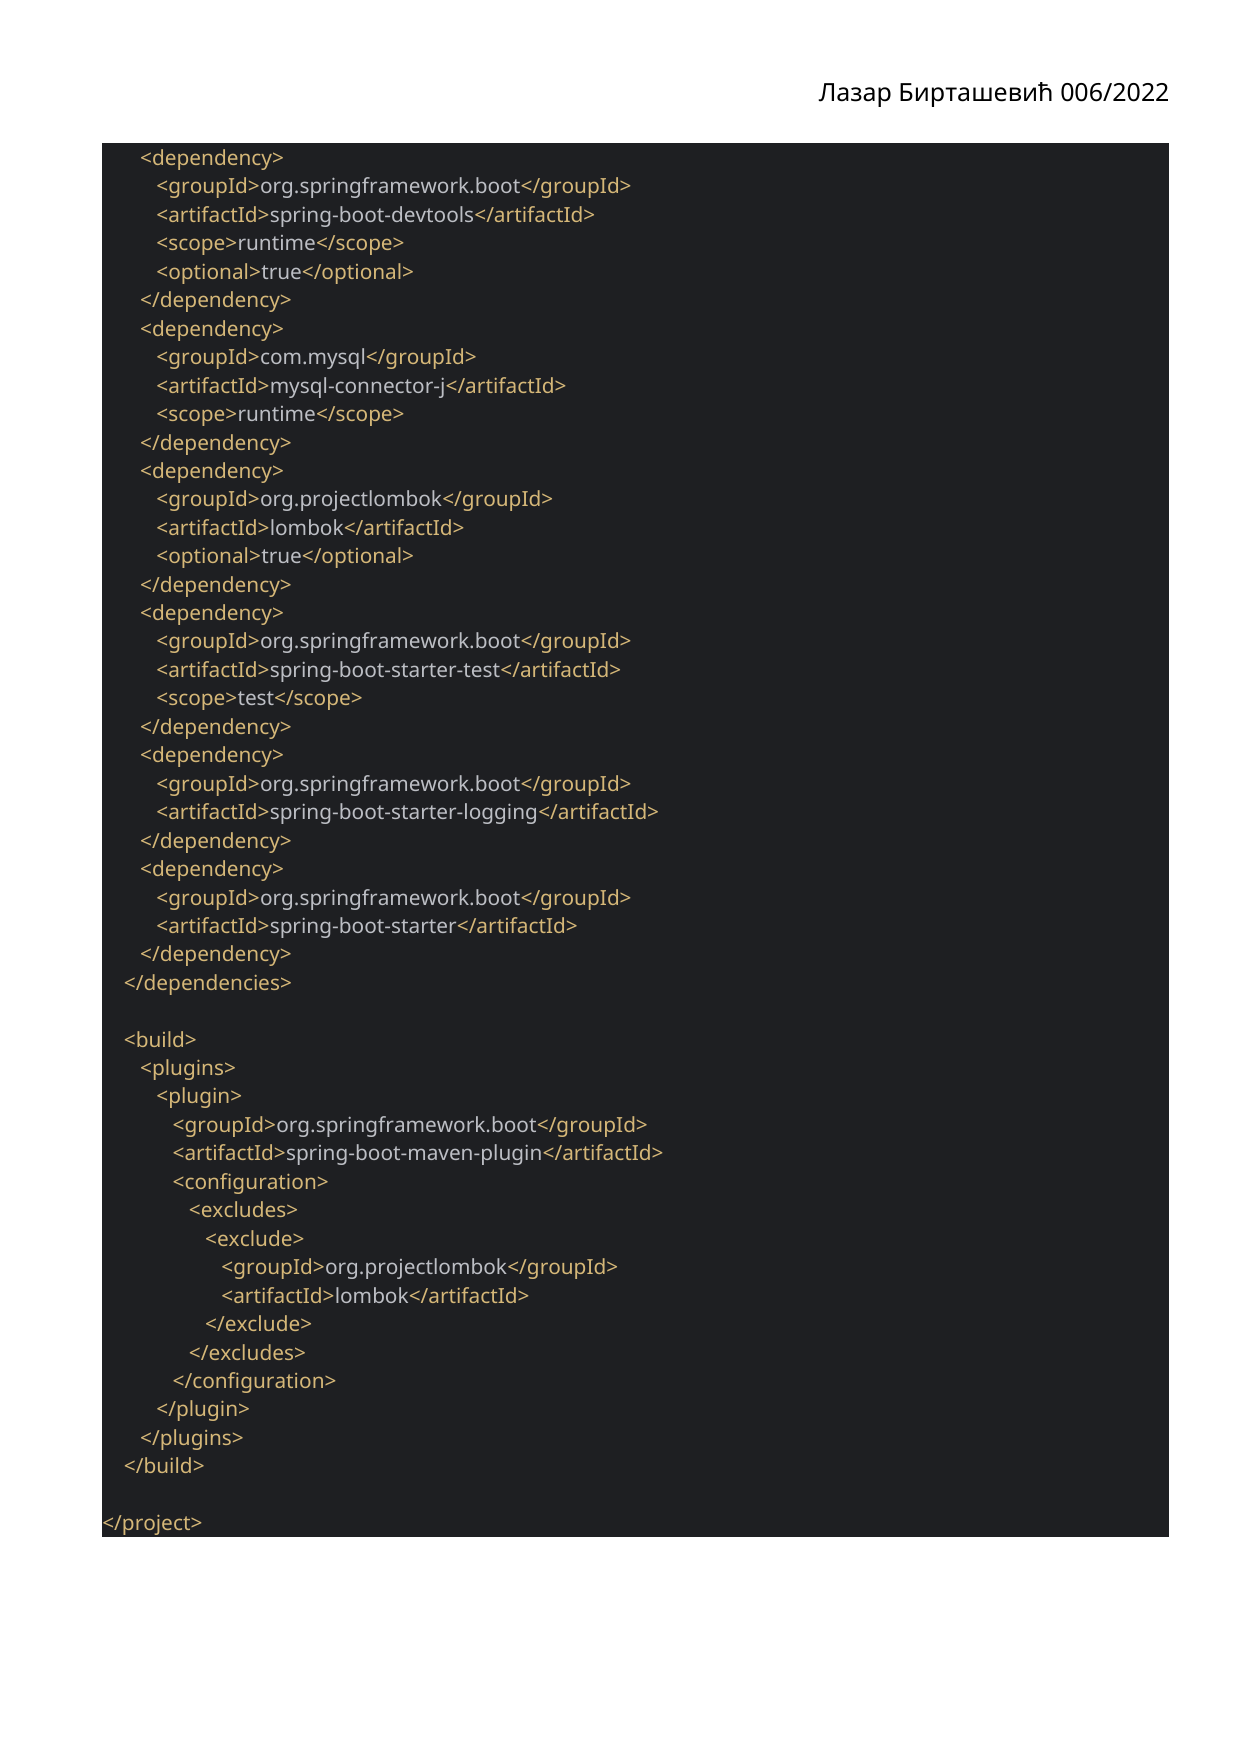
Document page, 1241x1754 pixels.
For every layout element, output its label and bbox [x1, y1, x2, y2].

text [102, 143, 1169, 1537]
